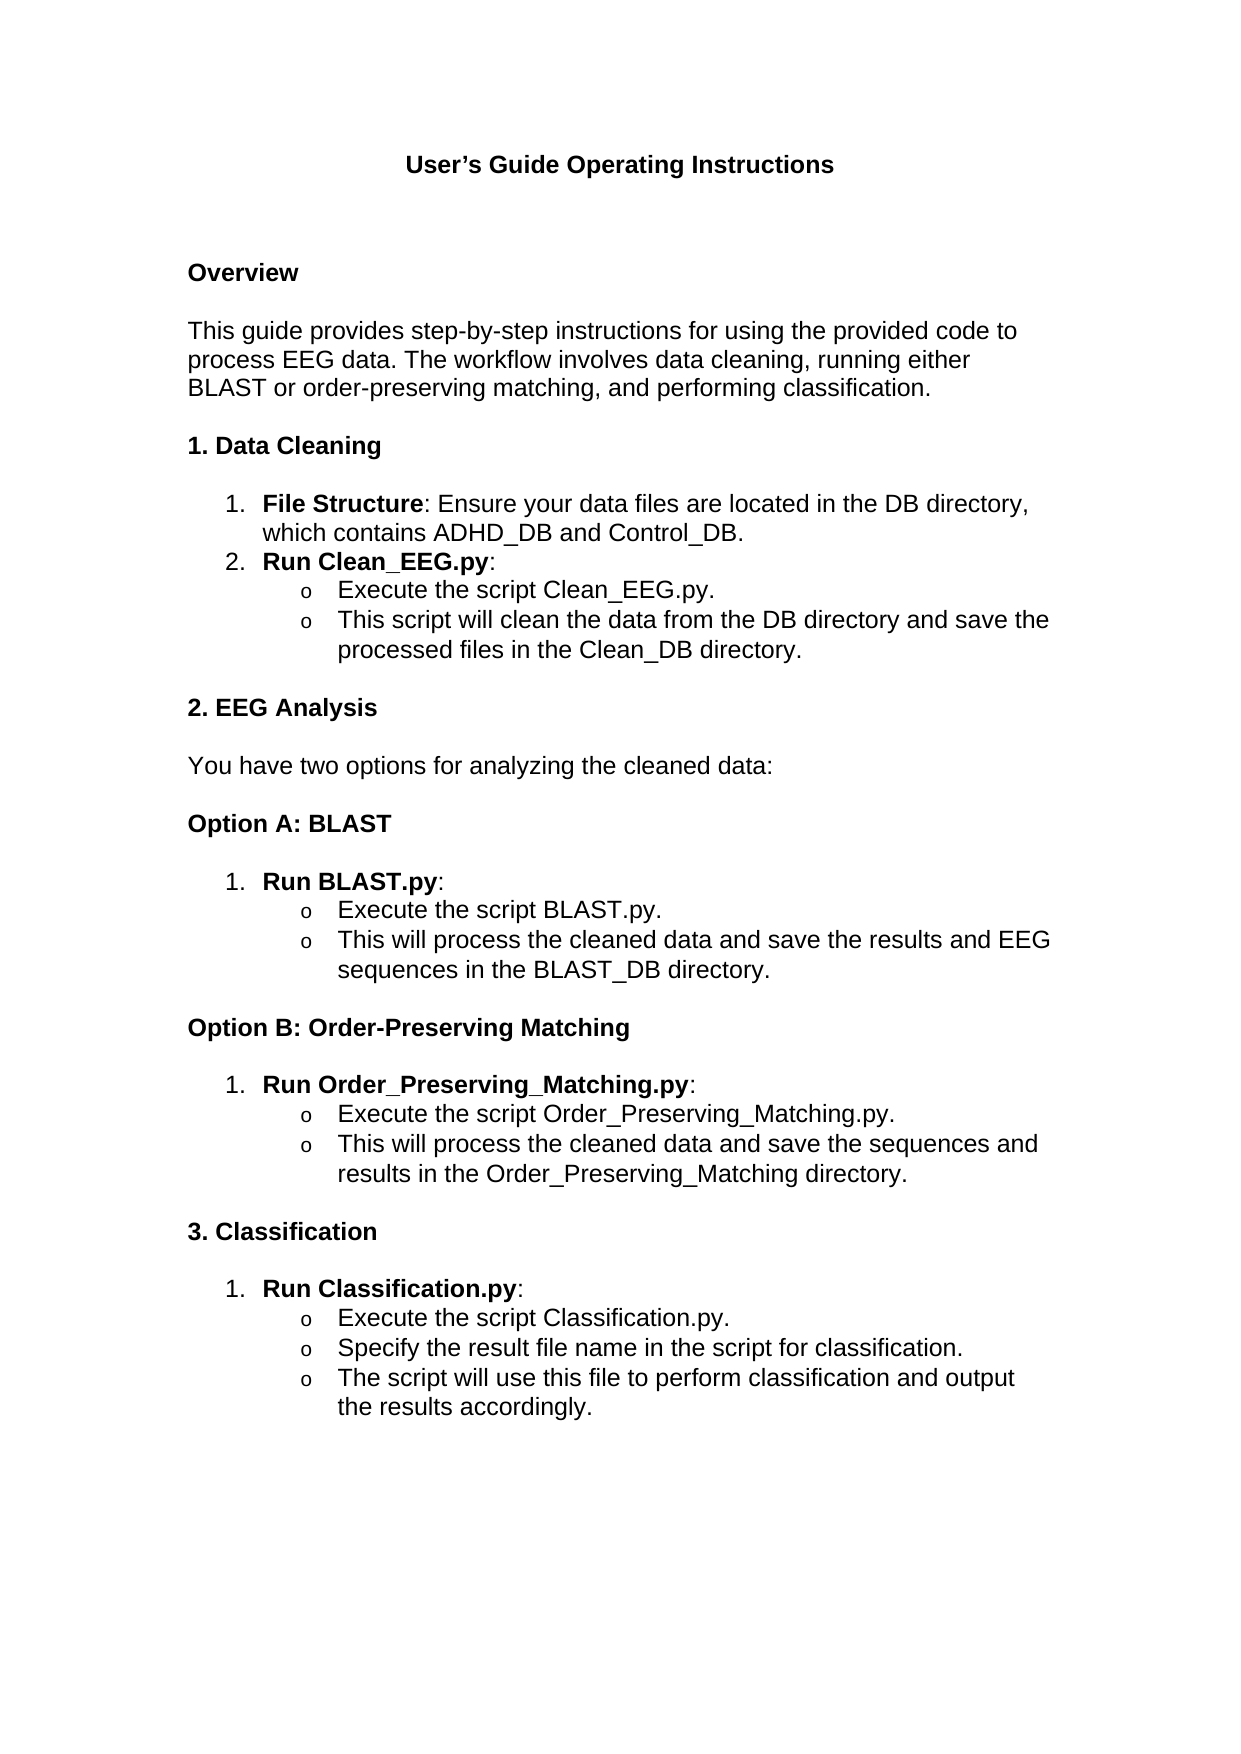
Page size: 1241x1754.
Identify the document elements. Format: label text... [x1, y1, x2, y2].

list Run Order_Preserving_Matching.py: [225, 1070, 1053, 1099]
text 3. Classification [187, 1216, 1053, 1245]
text Option A: BLAST [187, 808, 1053, 837]
text You have two options for analyzing the cleaned data: [187, 751, 1053, 779]
list This will process the cleaned data and save the results and EEG sequences in the BLAST_DB directory. [300, 925, 1053, 983]
list The script will use this file to perform classification and output the results accordingly. [300, 1362, 1053, 1421]
list This script will clean the data from the DB directory and save the processed files in the Clean_DB directory. [300, 605, 1053, 663]
list Execute the script Classification.py. [300, 1303, 1053, 1333]
list Run Classification.py: [225, 1274, 1053, 1303]
list File Structure: Ensure your data files are located in the DB directory, which contains ADHD_DB and Control_DB. [225, 489, 1053, 547]
text User’s Guide Operating Instructions [187, 150, 1053, 179]
list Execute the script Order_Preserving_Matching.py. [300, 1099, 1053, 1129]
text 1. Data Cleaning [187, 431, 1053, 460]
list This will process the cleaned data and save the sequences and results in the Order_Preserving_Matching directory. [300, 1129, 1053, 1187]
list Run Clean_EEG.py: [225, 547, 1053, 575]
list Specify the result file name in the script for classification. [300, 1333, 1053, 1362]
text Overview [187, 258, 1053, 287]
text 2. EEG Analysis [187, 693, 1053, 721]
list Execute the script BLAST.py. [300, 895, 1053, 925]
text Option B: Order-Preserving Matching [187, 1012, 1053, 1041]
list Run BLAST.py: [225, 866, 1053, 895]
text This guide provides step-by-step instructions for using the provided code to process EEG data. The workflow involves data cleaning, running either BLAST or order-preserving matching, and performing classification. [187, 316, 1053, 402]
list Execute the script Clean_EEG.py. [300, 575, 1053, 605]
